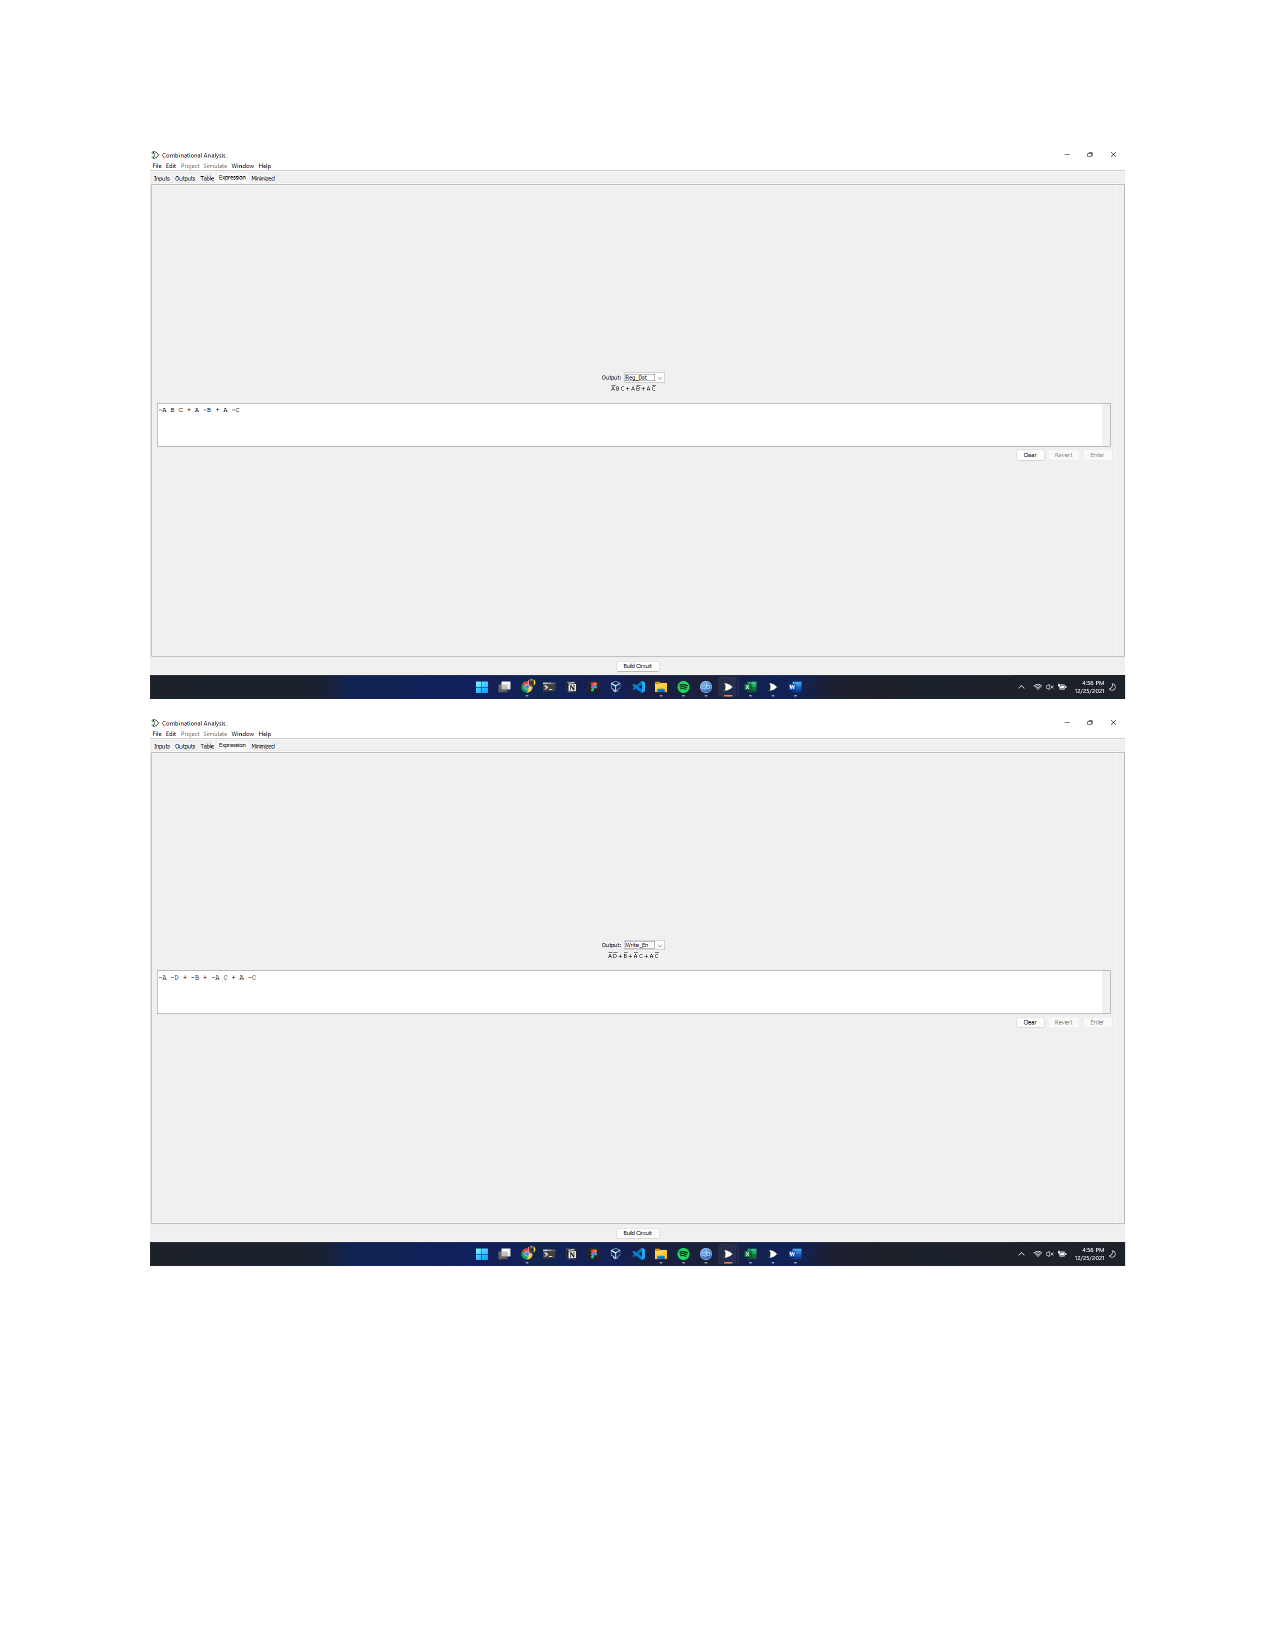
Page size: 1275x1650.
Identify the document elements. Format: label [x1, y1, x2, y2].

picture [150, 150, 1125, 699]
picture [150, 717, 1125, 1266]
